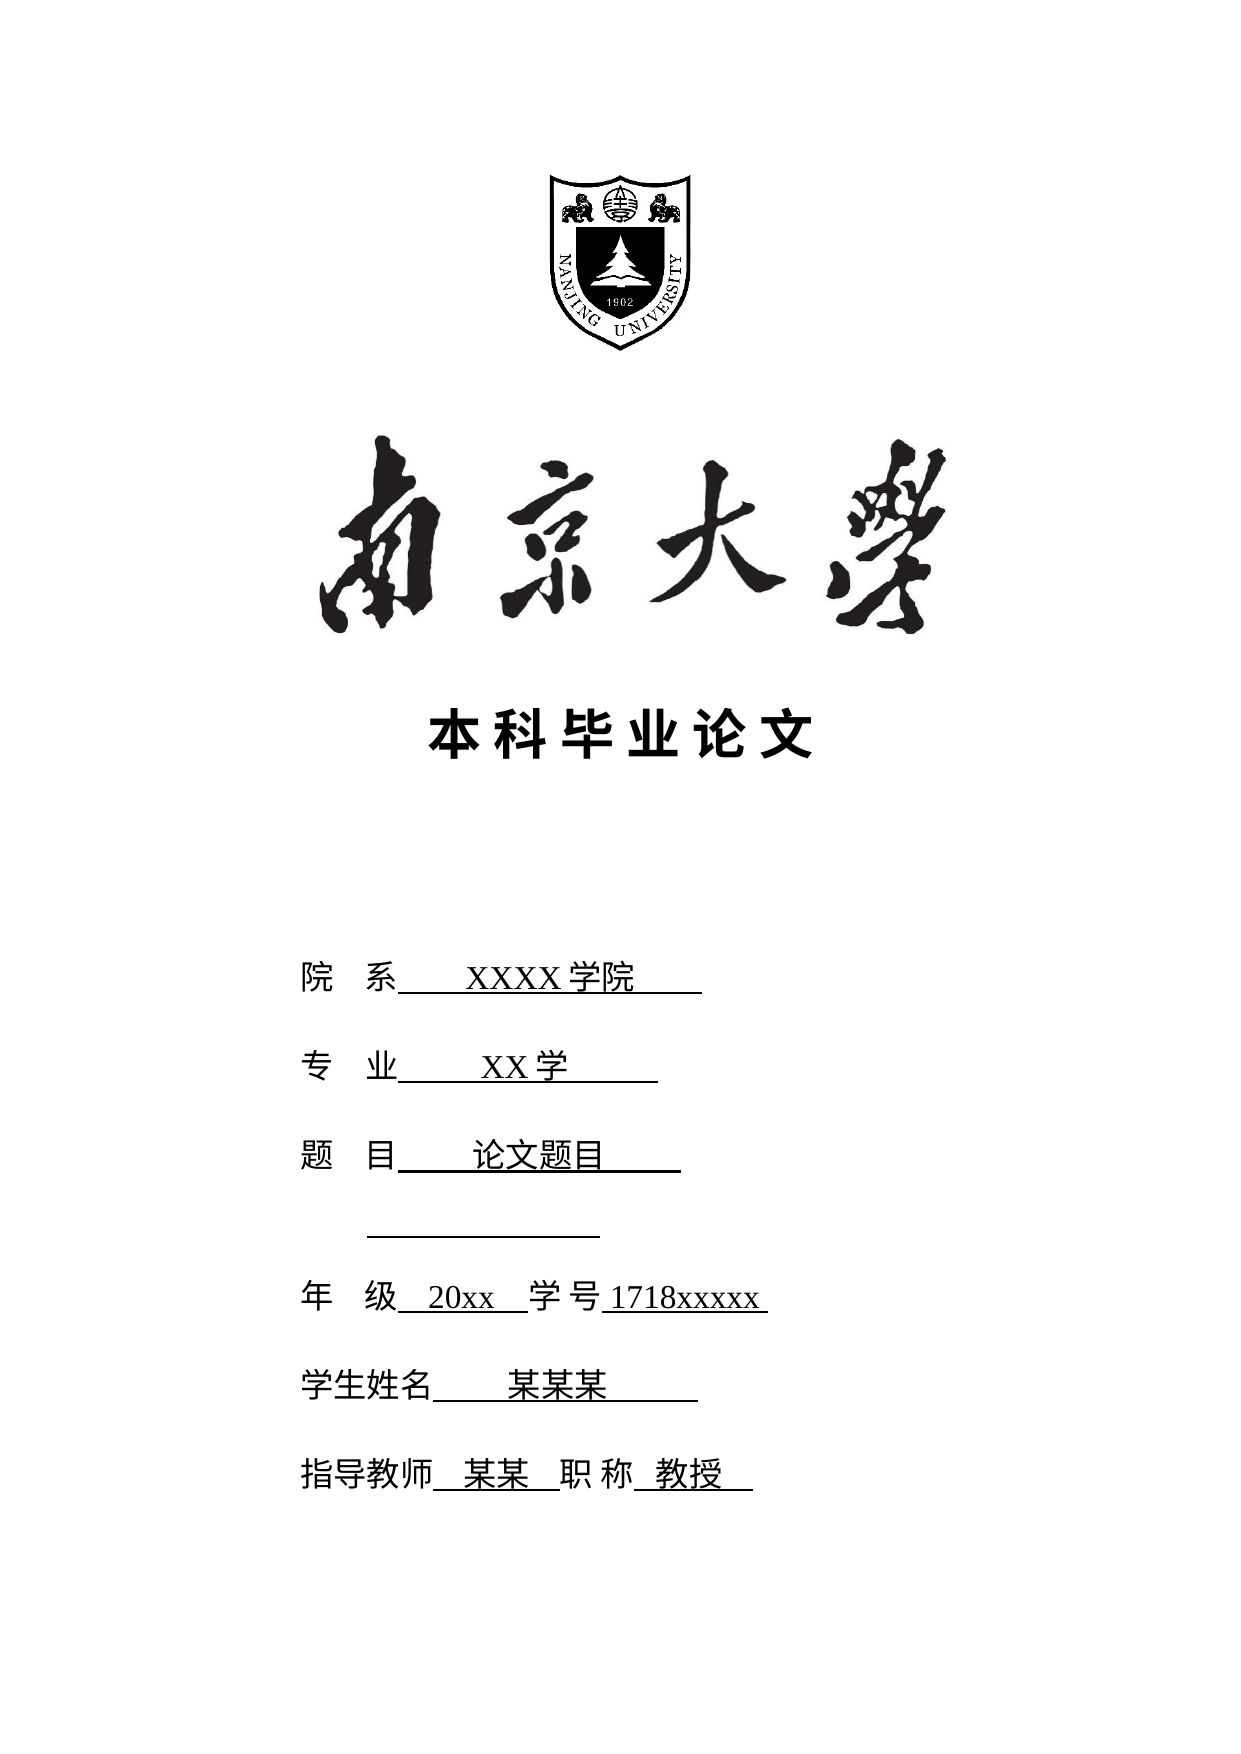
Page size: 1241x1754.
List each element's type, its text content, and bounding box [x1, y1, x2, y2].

picture [549, 175, 691, 351]
picture [285, 422, 955, 661]
text 年 级 20xx 学 号 1718xxxxx [300, 1261, 1053, 1326]
text 本 科 毕 业 论 文 [187, 682, 1053, 780]
text 学生姓名 某某某 [300, 1350, 1053, 1415]
text 指导教师 某某 职 称 教授 [300, 1439, 1053, 1504]
text 专 业 XX学 [300, 1031, 1053, 1096]
text 题 目 论文题目 [300, 1120, 1053, 1185]
text 院 系 XXXX学院 [300, 942, 1053, 1007]
